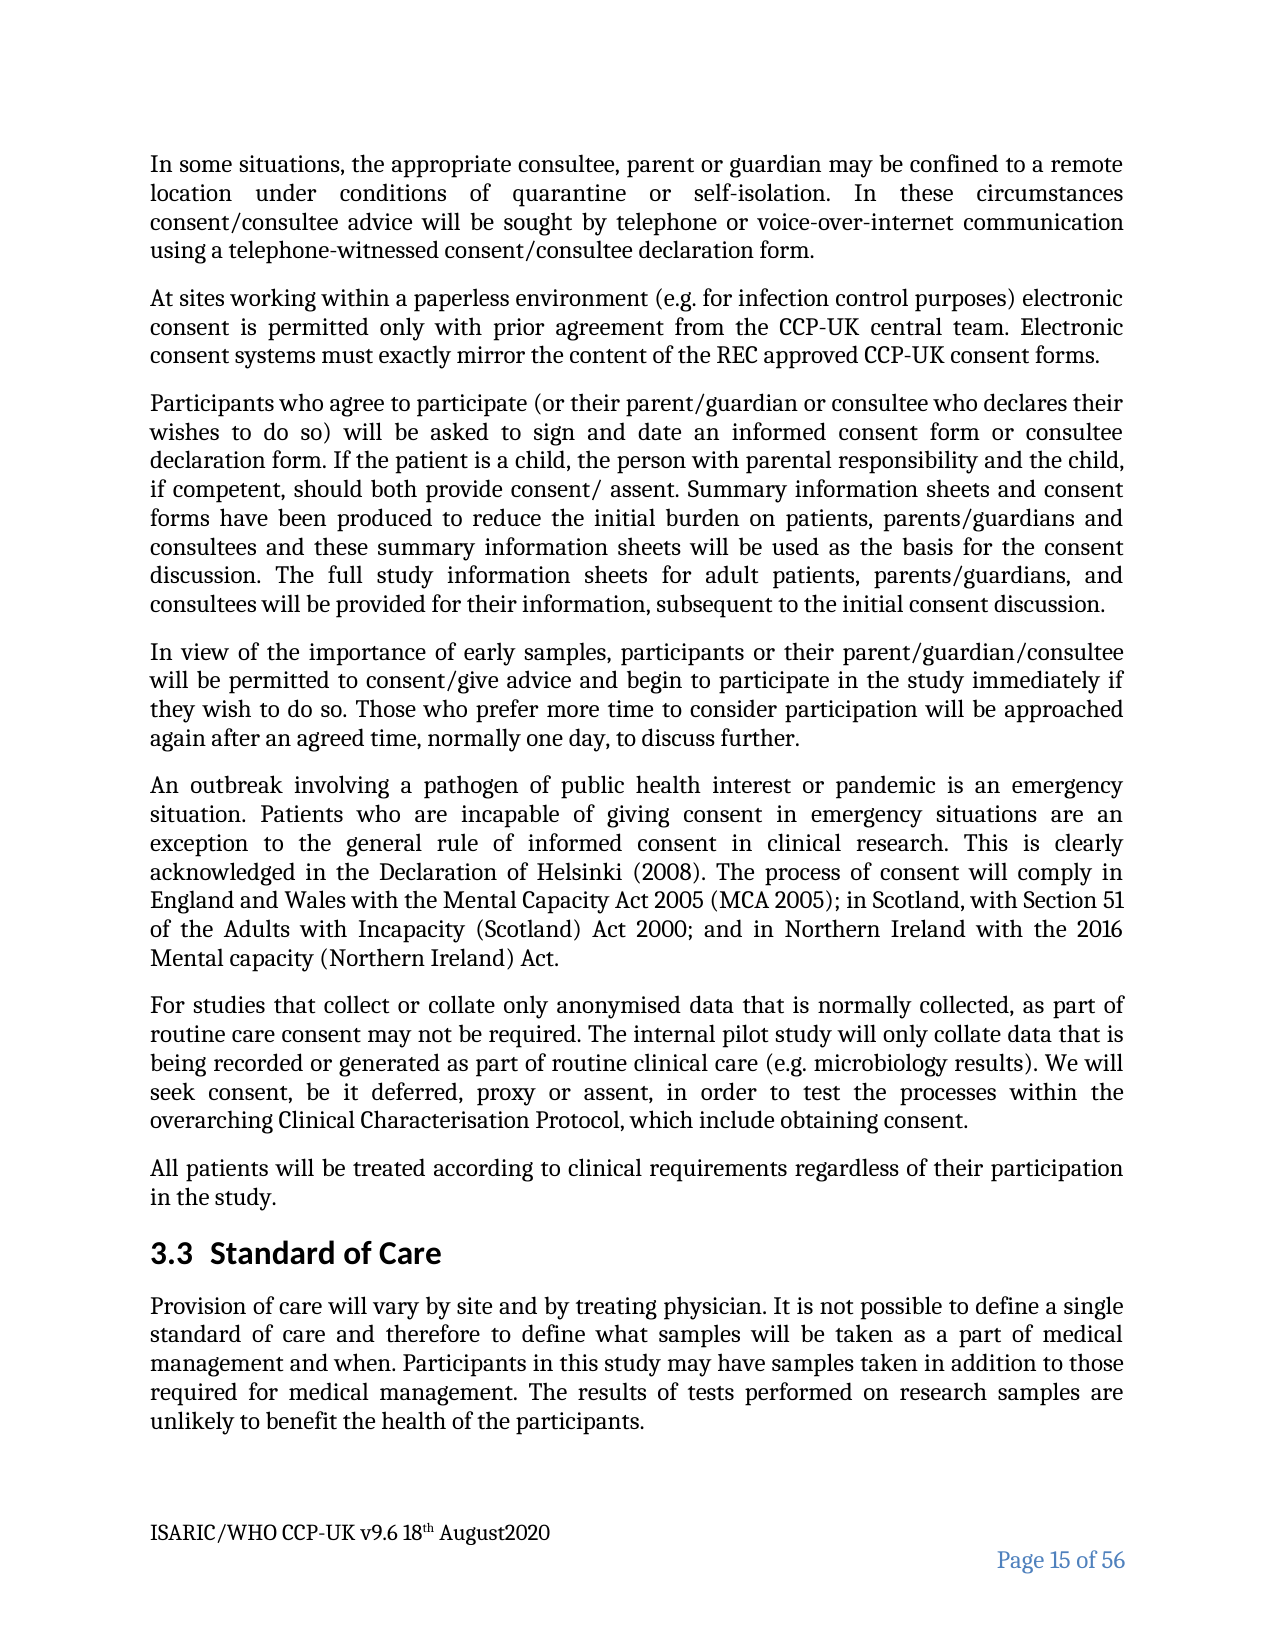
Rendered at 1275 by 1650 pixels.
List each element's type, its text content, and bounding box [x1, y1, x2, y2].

text At sites working within a paperless environment (e.g. for infection control purposes) electronic consent is permitted only with prior agreement from the CCP-UK central team. Electronic consent systems must exactly mirror the content of the REC approved CCP-UK consent forms. [150, 284, 1125, 370]
text For studies that collect or collate only anonymised data that is normally collected, as part of routine care consent may not be required. The internal pilot study will only collate data that is being recorded or generated as part of routine clinical care (e.g. microbiology results). We will seek consent, be it deferred, proxy or assent, in order to test the processes within the overarching Clinical Characterisation Protocol, which include obtaining consent. [150, 991, 1125, 1135]
text In view of the importance of early samples, participants or their parent/guardian/consultee will be permitted to consent/give advice and begin to participate in the study immediately if they wish to do so. Those who prefer more time to consider participation will be approached again after an agreed time, normally one day, to discuss further. [150, 637, 1125, 752]
text An outbreak involving a pathogen of public health interest or pandemic is an emergency situation. Patients who are incapable of giving consent in emergency situations are an exception to the general rule of informed consent in clinical research. This is clearly acknowledged in the Declaration of Helsinki (2008). The process of consent will comply in England and Wales with the Mental Capacity Act 2005 (MCA 2005); in Scotland, with Section 51 of the Adults with Incapacity (Scotland) Act 2000; and in Northern Ireland with the 2016 Mental capacity (Northern Ireland) Act. [150, 771, 1125, 972]
text All patients will be treated according to clinical requirements regardless of their participation in the study. [150, 1154, 1125, 1211]
text Participants who agree to participate (or their parent/guardian or consultee who declares their wishes to do so) will be asked to sign and date an informed consent form or consultee declaration form. If the patient is a child, the person with parental responsibility and the child, if competent, should both provide consent/ assent. Summary information sheets and consent forms have been produced to reduce the initial burden on patients, parents/guardians and consultees and these summary information sheets will be used as the basis for the consent discussion. The full study information sheets for adult patients, parents/guardians, and consultees will be provided for their information, subsequent to the initial consent discussion. [150, 389, 1125, 619]
text Provision of care will vary by site and by treating physician. It is not possible to define a single standard of care and therefore to define what samples will be taken as a part of medical management and when. Participants in this study may have samples taken in addition to those required for medical management. The results of tests performed on research samples are unlikely to benefit the health of the participants. [150, 1292, 1125, 1435]
subtitle Standard of Care [150, 1232, 1125, 1273]
text In some situations, the appropriate consultee, parent or guardian may be confined to a remote location under conditions of quarantine or self-isolation. In these circumstances consent/consultee advice will be sought by telephone or voice-over-internet communication using a telephone-witnessed consent/consultee declaration form. [150, 150, 1125, 265]
